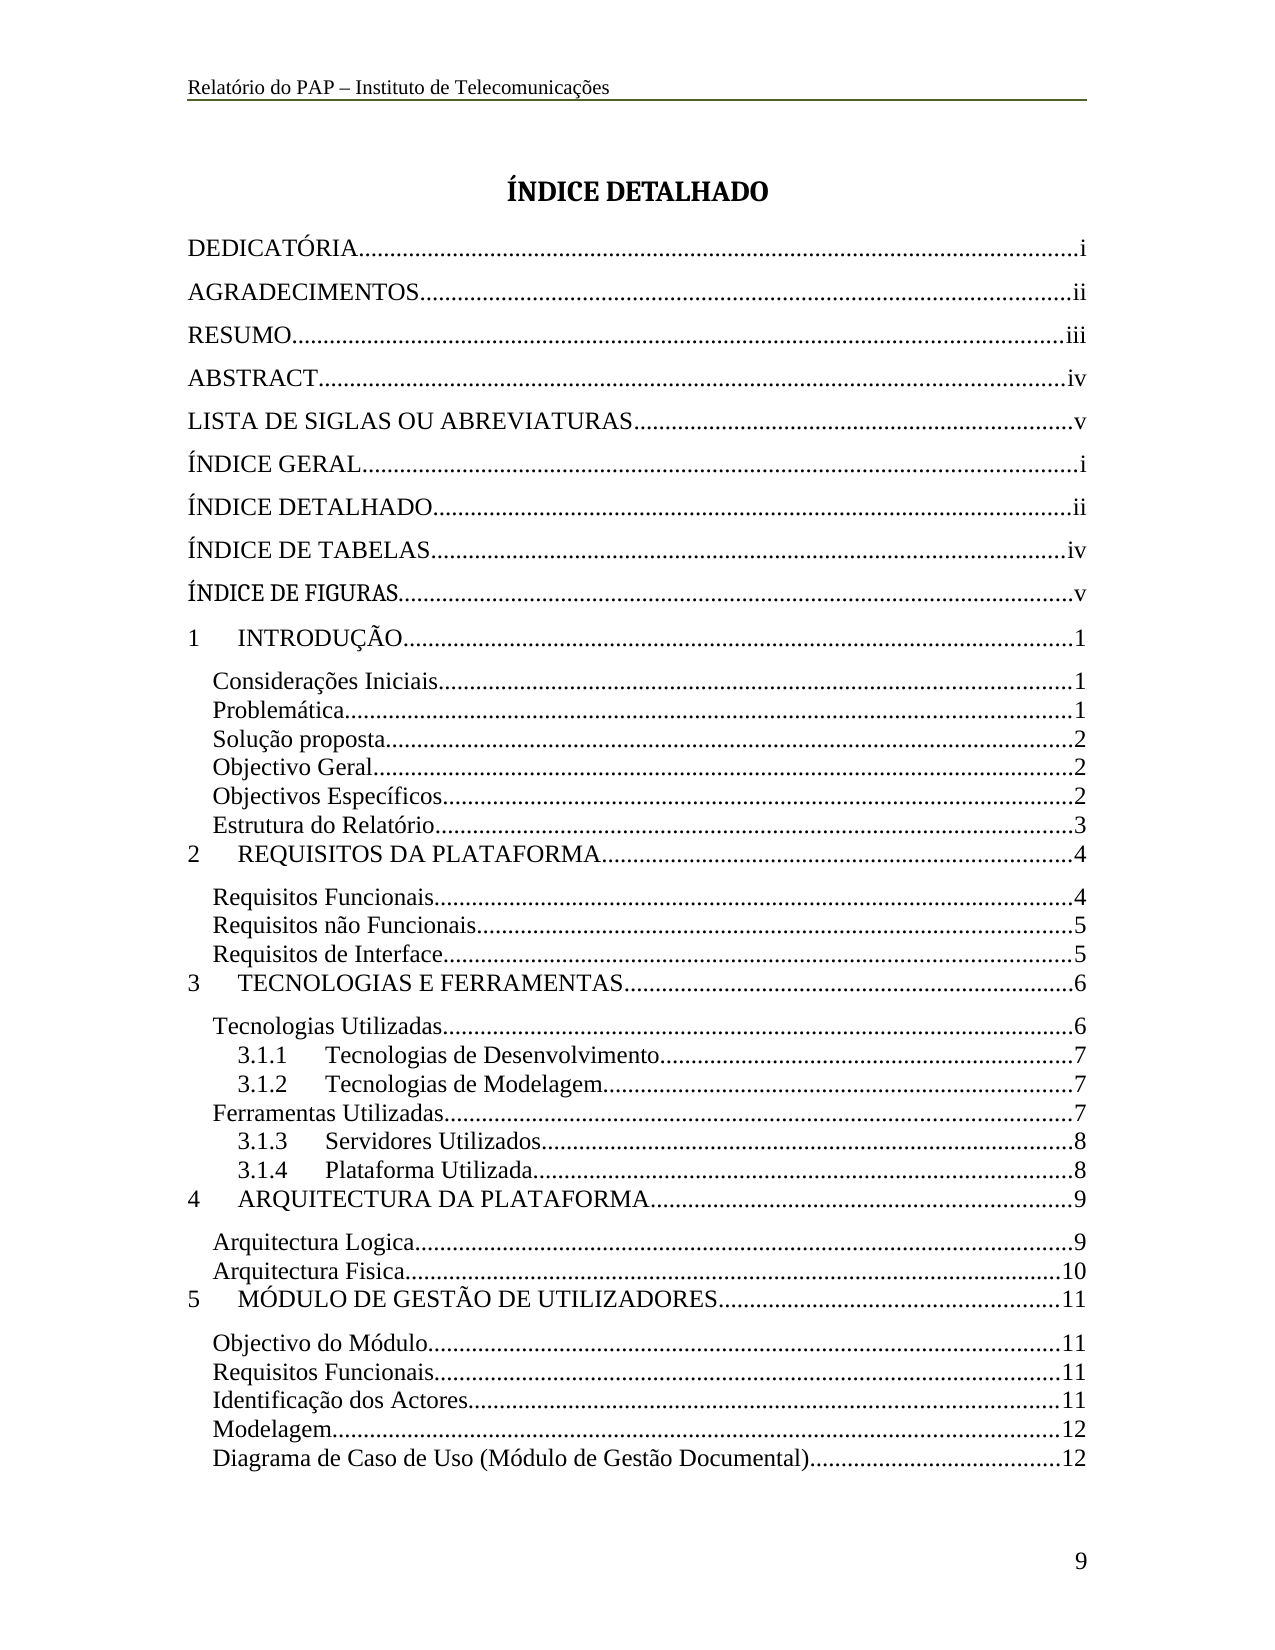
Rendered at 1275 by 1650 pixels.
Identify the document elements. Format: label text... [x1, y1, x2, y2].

text ABSTRACT iv [187, 363, 1087, 392]
text Considerações Iniciais 1 [212, 666, 1087, 695]
text Solução proposta 2 [212, 724, 1087, 752]
text Arquitectura Logica 9 [212, 1227, 1087, 1256]
text Objectivos Específicos 2 [212, 781, 1087, 810]
text ÍNDICE DE FIGURAS v [187, 578, 1087, 608]
text Requisitos Funcionais 11 [212, 1357, 1087, 1385]
text Objectivo Geral 2 [212, 752, 1087, 781]
title ÍNDICE DETALHADO [187, 175, 1087, 208]
text 3.1.4 Plataforma Utilizada 8 [237, 1155, 1087, 1184]
text Modelagem 12 [212, 1414, 1087, 1443]
text 5 MÓDULO DE GESTÃO DE UTILIZADORES 11 [187, 1284, 1087, 1313]
text ÍNDICE DE TABELAS iv [187, 535, 1087, 564]
text Estrutura do Relatório 3 [212, 810, 1087, 839]
text ÍNDICE GERAL i [187, 449, 1087, 478]
text AGRADECIMENTOS ii [187, 277, 1087, 305]
text Tecnologias Utilizadas 6 [212, 1011, 1087, 1040]
text 2 REQUISITOS DA PLATAFORMA 4 [187, 839, 1087, 867]
text RESUMO iii [187, 320, 1087, 348]
text Diagrama de Caso de Uso (Módulo de Gestão Documental) 12 [212, 1443, 1087, 1472]
text Requisitos não Funcionais 5 [212, 911, 1087, 939]
text 3.1.3 Servidores Utilizados 8 [237, 1126, 1087, 1155]
text LISTA DE SIGLAS OU ABREVIATURAS v [187, 406, 1087, 435]
text Arquitectura Fisica 10 [212, 1256, 1087, 1284]
text Problemática 1 [212, 695, 1087, 724]
text 1 INTRODUÇÃO 1 [187, 623, 1087, 652]
text ÍNDICE DETALHADO ii [187, 492, 1087, 521]
text 3.1.2 Tecnologias de Modelagem 7 [237, 1069, 1087, 1098]
text Requisitos Funcionais 4 [212, 882, 1087, 911]
text DEDICATÓRIA i [187, 233, 1087, 262]
text Identificação dos Actores 11 [212, 1385, 1087, 1414]
text Objectivo do Módulo 11 [212, 1328, 1087, 1357]
text 3 TECNOLOGIAS E FERRAMENTAS 6 [187, 968, 1087, 997]
text 4 ARQUITECTURA DA PLATAFORMA 9 [187, 1184, 1087, 1213]
text Requisitos de Interface 5 [212, 939, 1087, 968]
text 3.1.1 Tecnologias de Desenvolvimento 7 [237, 1040, 1087, 1069]
text Ferramentas Utilizadas 7 [212, 1098, 1087, 1126]
